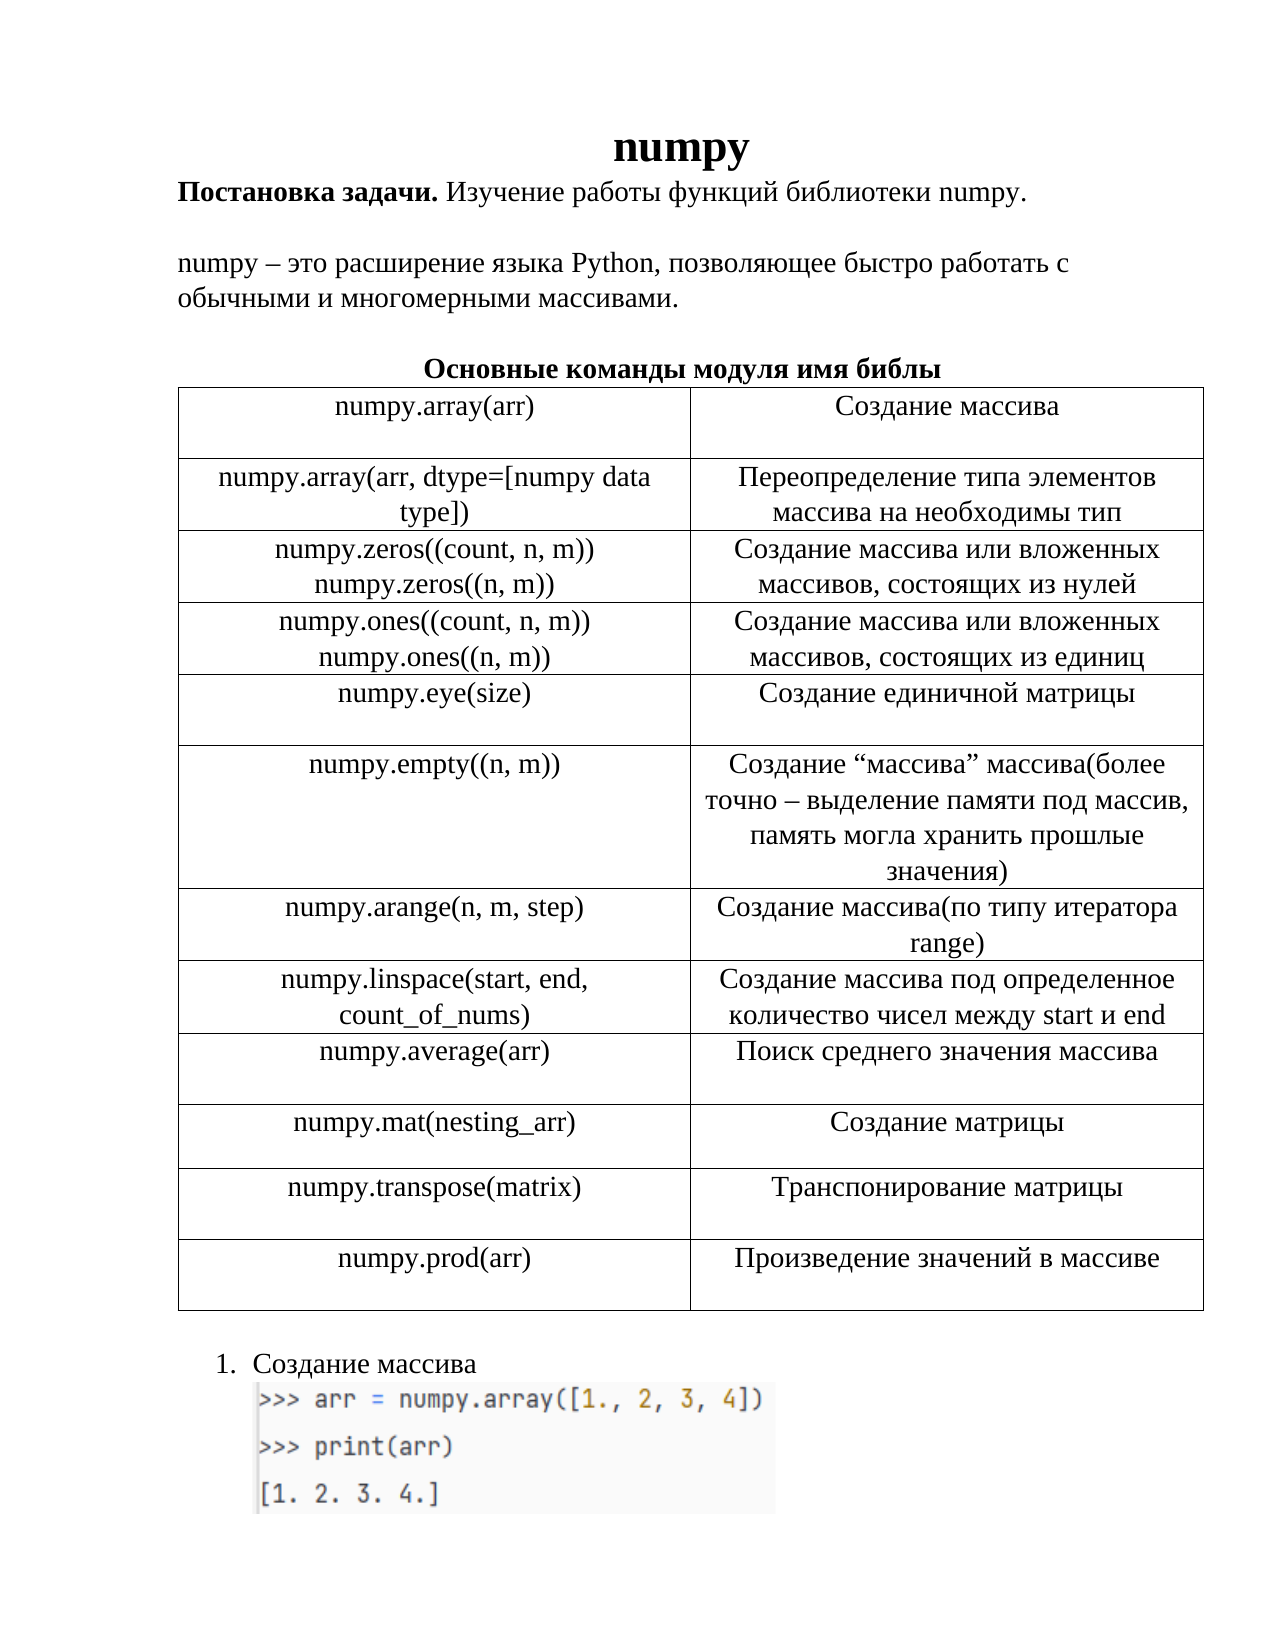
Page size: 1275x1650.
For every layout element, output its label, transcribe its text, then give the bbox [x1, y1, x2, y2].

text numpy [177, 118, 1186, 171]
table_cell numpy.linspace(start, end, count_of_nums) [179, 961, 690, 1032]
table_cell numpy.ones((count, n, m)) numpy.ones((n, m)) [179, 603, 690, 674]
table_header Создание массива [691, 388, 1203, 458]
table_cell Создание массива или вложенных массивов, состоящих из единиц [691, 603, 1203, 674]
table_header numpy.array(arr) [179, 388, 690, 458]
table_cell numpy.mat(nesting_arr) [179, 1105, 690, 1168]
table_cell Создание массива под определенное количество чисел между start и end [691, 961, 1203, 1032]
table_cell numpy.arange(n, m, step) [179, 889, 690, 960]
table_cell Транспонирование матрицы [691, 1169, 1203, 1239]
table_cell Создание единичной матрицы [691, 675, 1203, 745]
table_cell numpy.eye(size) [179, 675, 690, 745]
table_cell Создание массива(по типу итератора range) [691, 889, 1203, 960]
text Основные команды модуля имя библы [178, 352, 1186, 385]
table_cell numpy.average(arr) [179, 1034, 690, 1103]
table_cell Переопределение типа элементов массива на необходимы тип [691, 459, 1203, 530]
table_cell Создание матрицы [691, 1105, 1203, 1168]
table_cell Создание массива или вложенных массивов, состоящих из нулей [691, 531, 1203, 602]
table_cell numpy.prod(arr) [179, 1240, 690, 1310]
table_cell Произведение значений в массиве [691, 1240, 1203, 1310]
table_cell Создание “массива” массива(более точно – выделение памяти под массив, память могла хранить прошлые значения) [691, 746, 1203, 888]
text Постановка задачи. Изучение работы функций библиотеки numpy. [177, 174, 1186, 207]
table_cell Поиск среднего значения массива [691, 1034, 1203, 1103]
picture [252, 1382, 776, 1514]
table_cell numpy.transpose(matrix) [179, 1169, 690, 1239]
text numpy – это расширение языка Python, позволяющее быстро работать с обычными и многомерными массивами. [177, 209, 1186, 314]
table_cell numpy.zeros((count, n, m)) numpy.zeros((n, m)) [179, 531, 690, 602]
table_cell numpy.empty((n, m)) [179, 746, 690, 888]
table_cell numpy.array(arr, dtype=[numpy data type]) [179, 459, 690, 530]
